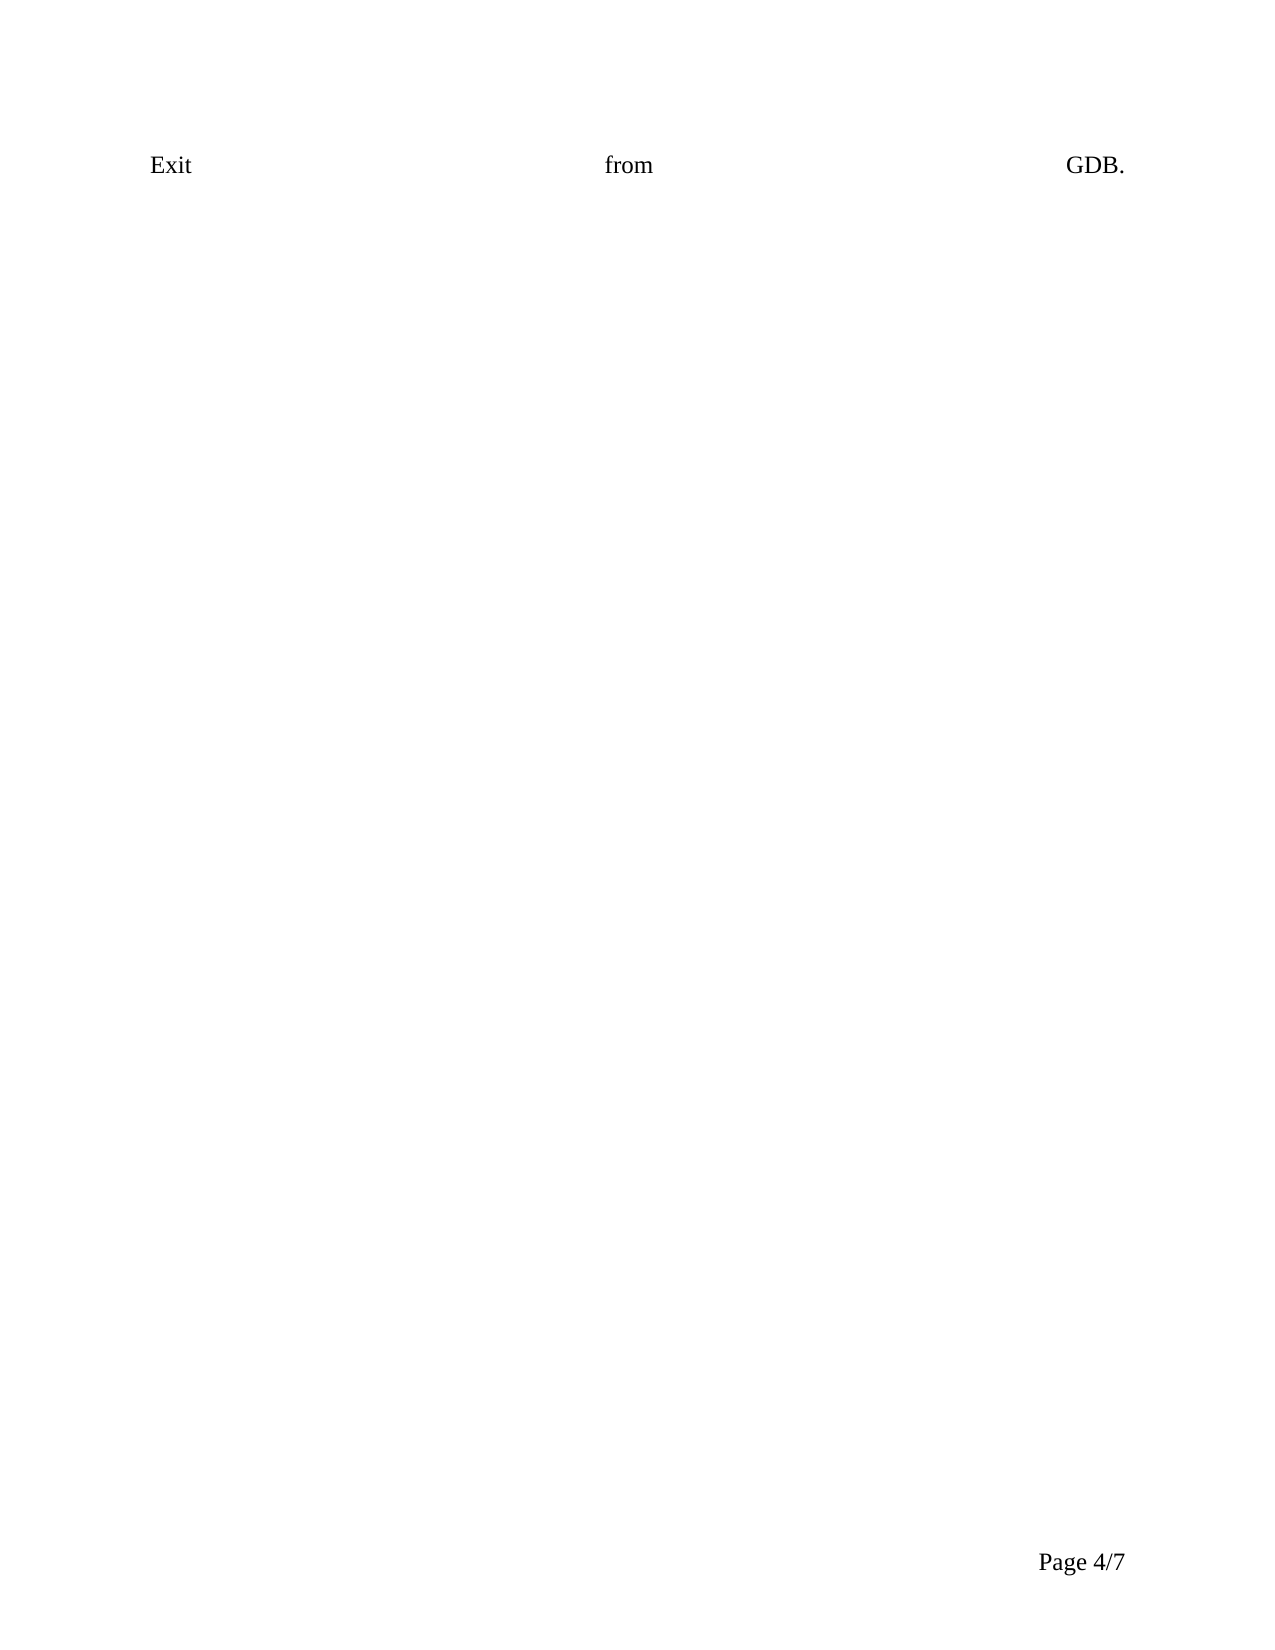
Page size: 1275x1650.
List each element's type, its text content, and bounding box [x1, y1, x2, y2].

text Exit from GDB. [150, 150, 1125, 207]
